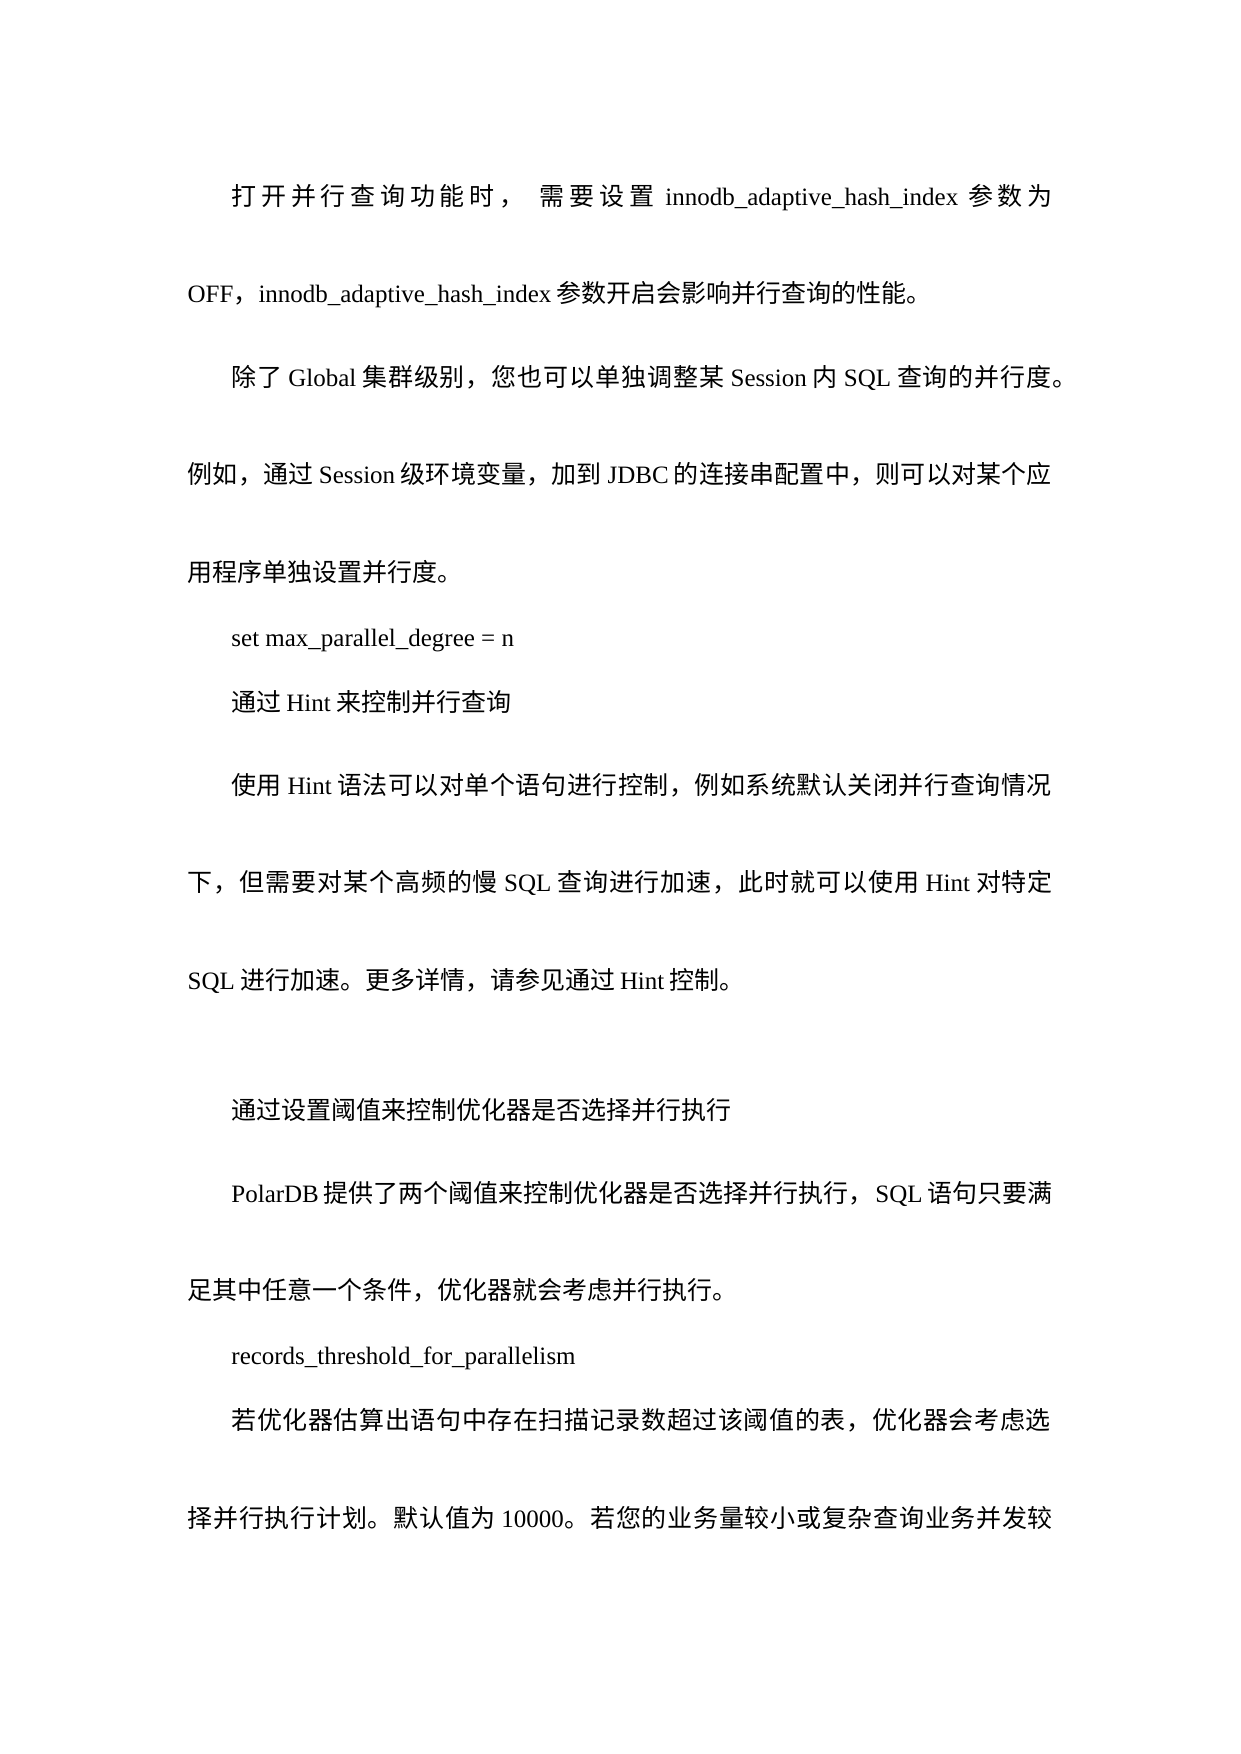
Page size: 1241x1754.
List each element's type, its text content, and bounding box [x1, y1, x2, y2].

text records_threshold_for_parallelism [187, 1339, 1053, 1372]
text 若优化器估算出语句中存在扫描记录数超过该阈值的表，优化器会考虑选择并行执行计划。默认值为10000。若您的业务量较小或复杂查询业务并发较低，您可以选择将该阈值设置为2000或以上。 [187, 1386, 1053, 1549]
text PolarDB提供了两个阈值来控制优化器是否选择并行执行，SQL语句只要满足其中任意一个条件，优化器就会考虑并行执行。 [187, 1159, 1053, 1321]
text 除了Global集群级别，您也可以单独调整某Session内SQL查询的并行度。例如，通过Session级环境变量，加到JDBC的连接串配置中，则可以对某个应用程序单独设置并行度。 [187, 343, 1053, 603]
text set max_parallel_degree = n [187, 621, 1053, 653]
text 通过Hint来控制并行查询 [187, 668, 1053, 733]
text 打开并行查询功能时， 需要设置innodb_adaptive_hash_index参数为OFF，innodb_adaptive_hash_index参数开启会影响并行查询的性能。 [187, 162, 1053, 324]
text 通过设置阈值来控制优化器是否选择并行执行 [187, 1076, 1053, 1141]
text 使用Hint语法可以对单个语句进行控制，例如系统默认关闭并行查询情况下，但需要对某个高频的慢SQL查询进行加速，此时就可以使用Hint对特定SQL进行加速。更多详情，请参见通过Hint控制。 [187, 751, 1053, 1011]
